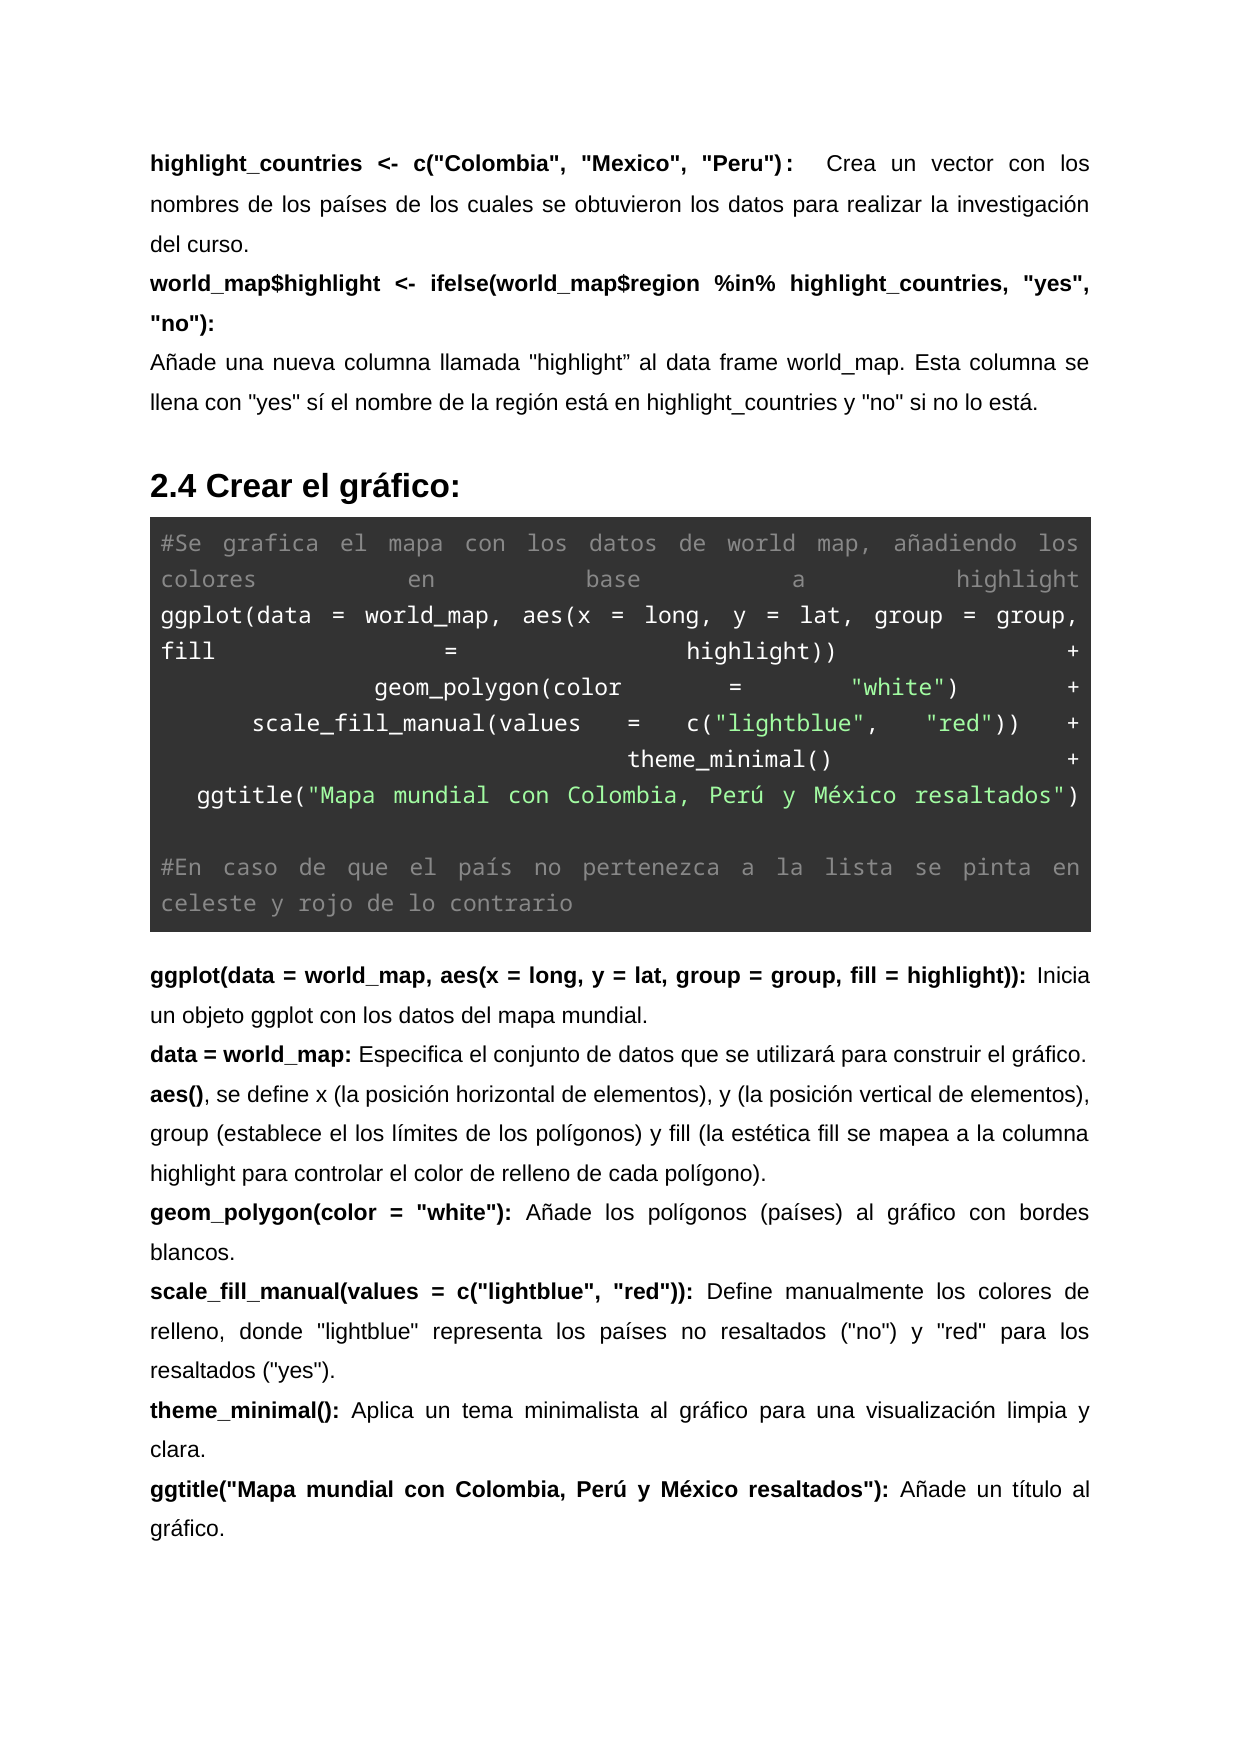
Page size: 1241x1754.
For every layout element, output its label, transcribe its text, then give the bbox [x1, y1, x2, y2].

text data = world_map: Especifica el conjunto de datos que se utilizará para construir el gráfico. [150, 1041, 1090, 1068]
table_header #Se grafica el mapa con los datos de world map, añadiendo los colores en base a highlight ggplot(data = world_map, aes(x = long, y = lat, group = group, fill = highlight)) + geom_polygon(color = "white") + scale_fill_manual(values = c("lightblue", "red")) + theme_minimal() + ggtitle("Mapa mundial con Colombia, Perú y México resaltados") #En caso de que el país no pertenezca a la lista se pinta en celeste y rojo de lo contrario [150, 517, 1091, 932]
subtitle 2.4 Crear el gráfico: [150, 466, 1090, 504]
text geom_polygon(color = "white"): Añade los polígonos (países) al gráfico con bordes blancos. [150, 1199, 1090, 1265]
text theme_minimal(): Aplica un tema minimalista al gráfico para una visualización limpia y clara. [150, 1397, 1090, 1462]
text ggtitle("Mapa mundial con Colombia, Perú y México resaltados"): Añade un título al gráfico. [150, 1476, 1090, 1541]
text highlight_countries <- c("Colombia", "Mexico", "Peru"): Crea un vector con los nombres de los países de los cuales se obtuvieron los datos para realizar la investigación del curso. [150, 150, 1090, 257]
text aes(), se define x (la posición horizontal de elementos), y (la posición vertical de elementos), group (establece el los límites de los polígonos) y fill (la estética fill se mapea a la columna highlight para controlar el color de relleno de cada polígono). [150, 1081, 1090, 1186]
text Añade una nueva columna llamada "highlight” al data frame world_map. Esta columna se llena con "yes" sí el nombre de la región está en highlight_countries y "no" si no lo está. [150, 349, 1090, 415]
text ggplot(data = world_map, aes(x = long, y = lat, group = group, fill = highlight)): Inicia un objeto ggplot con los datos del mapa mundial. [150, 962, 1090, 1028]
text world_map$highlight <- ifelse(world_map$region %in% highlight_countries, "yes", "no"): [150, 270, 1090, 336]
text scale_fill_manual(values = c("lightblue", "red")): Define manualmente los colores de relleno, donde "lightblue" representa los países no resaltados ("no") y "red" para los resaltados ("yes"). [150, 1278, 1090, 1383]
